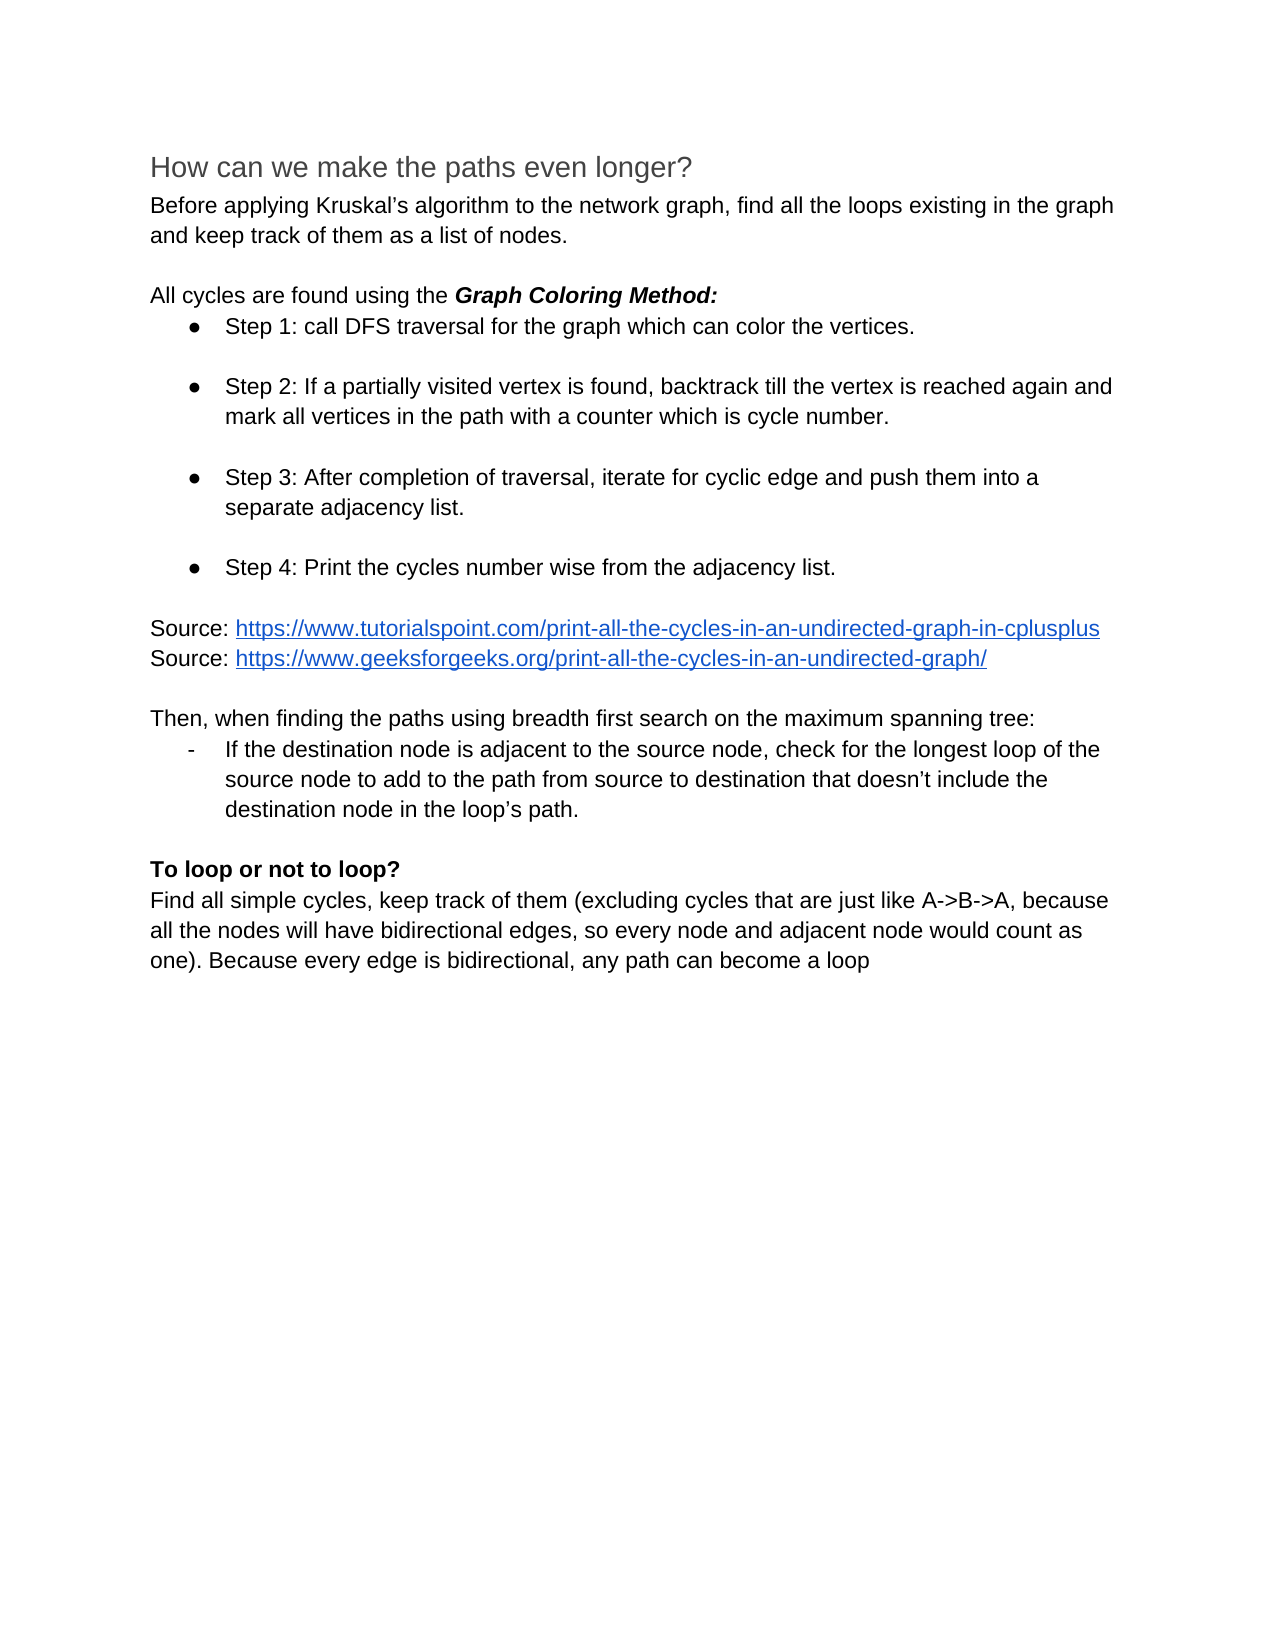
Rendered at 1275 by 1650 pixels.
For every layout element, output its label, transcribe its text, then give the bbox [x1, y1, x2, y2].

list If the destination node is adjacent to the source node, check for the longest loop of the source node to add to the path from source to destination that doesn’t include the destination node in the loop’s path. [187, 736, 1125, 822]
list Step 2: If a partially visited vertex is found, backtrack till the vertex is reached again and mark all vertices in the path with a counter which is cycle number. [187, 373, 1125, 430]
text To loop or not to loop? [150, 856, 1125, 883]
subtitle How can we make the paths even longer? [150, 150, 1125, 183]
text Find all simple cycles, keep track of them (excluding cycles that are just like A->B->A, because all the nodes will have bidirectional edges, so every node and adjacent node would count as one). Because every edge is bidirectional, any path can become a loop [150, 887, 1125, 973]
text Before applying Kruskal’s algorithm to the network graph, find all the loops existing in the graph and keep track of them as a list of nodes. [150, 192, 1125, 248]
text All cycles are found using the Graph Coloring Method: [150, 282, 1125, 309]
list Step 3: After completion of traversal, iterate for cyclic edge and push them into a separate adjacency list. [187, 464, 1125, 520]
list Step 1: call DFS traversal for the graph which can color the vertices. [187, 313, 1125, 339]
list Step 4: Print the cycles number wise from the adjacency list. [187, 554, 1125, 581]
text Source: https://www.tutorialspoint.com/print-all-the-cycles-in-an-undirected-graph-in-cplusplus [150, 615, 1125, 641]
text Source: https://www.geeksforgeeks.org/print-all-the-cycles-in-an-undirected-graph/ [150, 645, 1125, 671]
text Then, when finding the paths using breadth first search on the maximum spanning tree: [150, 705, 1125, 732]
